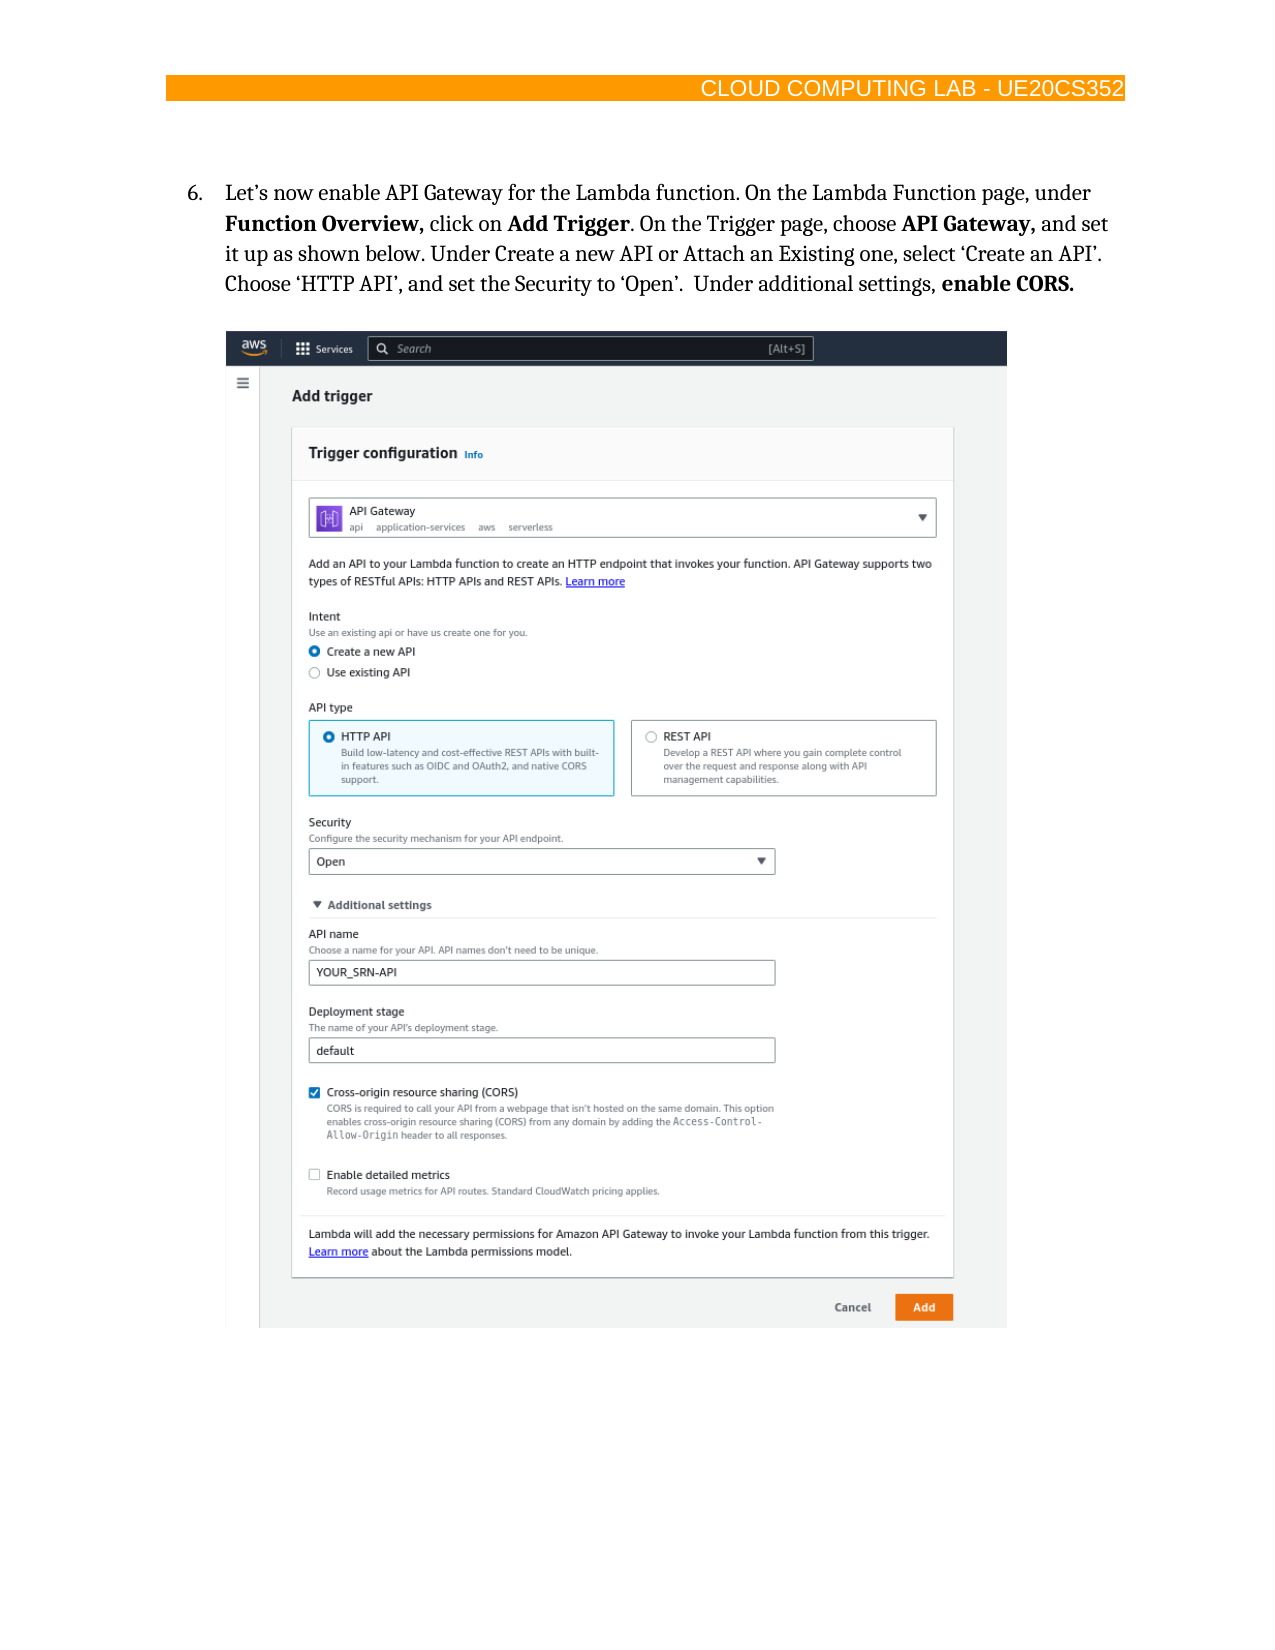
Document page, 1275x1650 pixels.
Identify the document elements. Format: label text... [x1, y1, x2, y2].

list Let’s now enable API Gateway for the Lambda function. On the Lambda Function page, under Function Overview, click on Add Trigger. On the Trigger page, choose API Gateway, and set it up as shown below. Under Create a new API or Attach an Existing one, select ‘Create an API’. Choose ‘HTTP API’, and set the Security to ‘Open’. Under additional settings, enable CORS. [187, 180, 1125, 297]
picture [225, 331, 1007, 1328]
